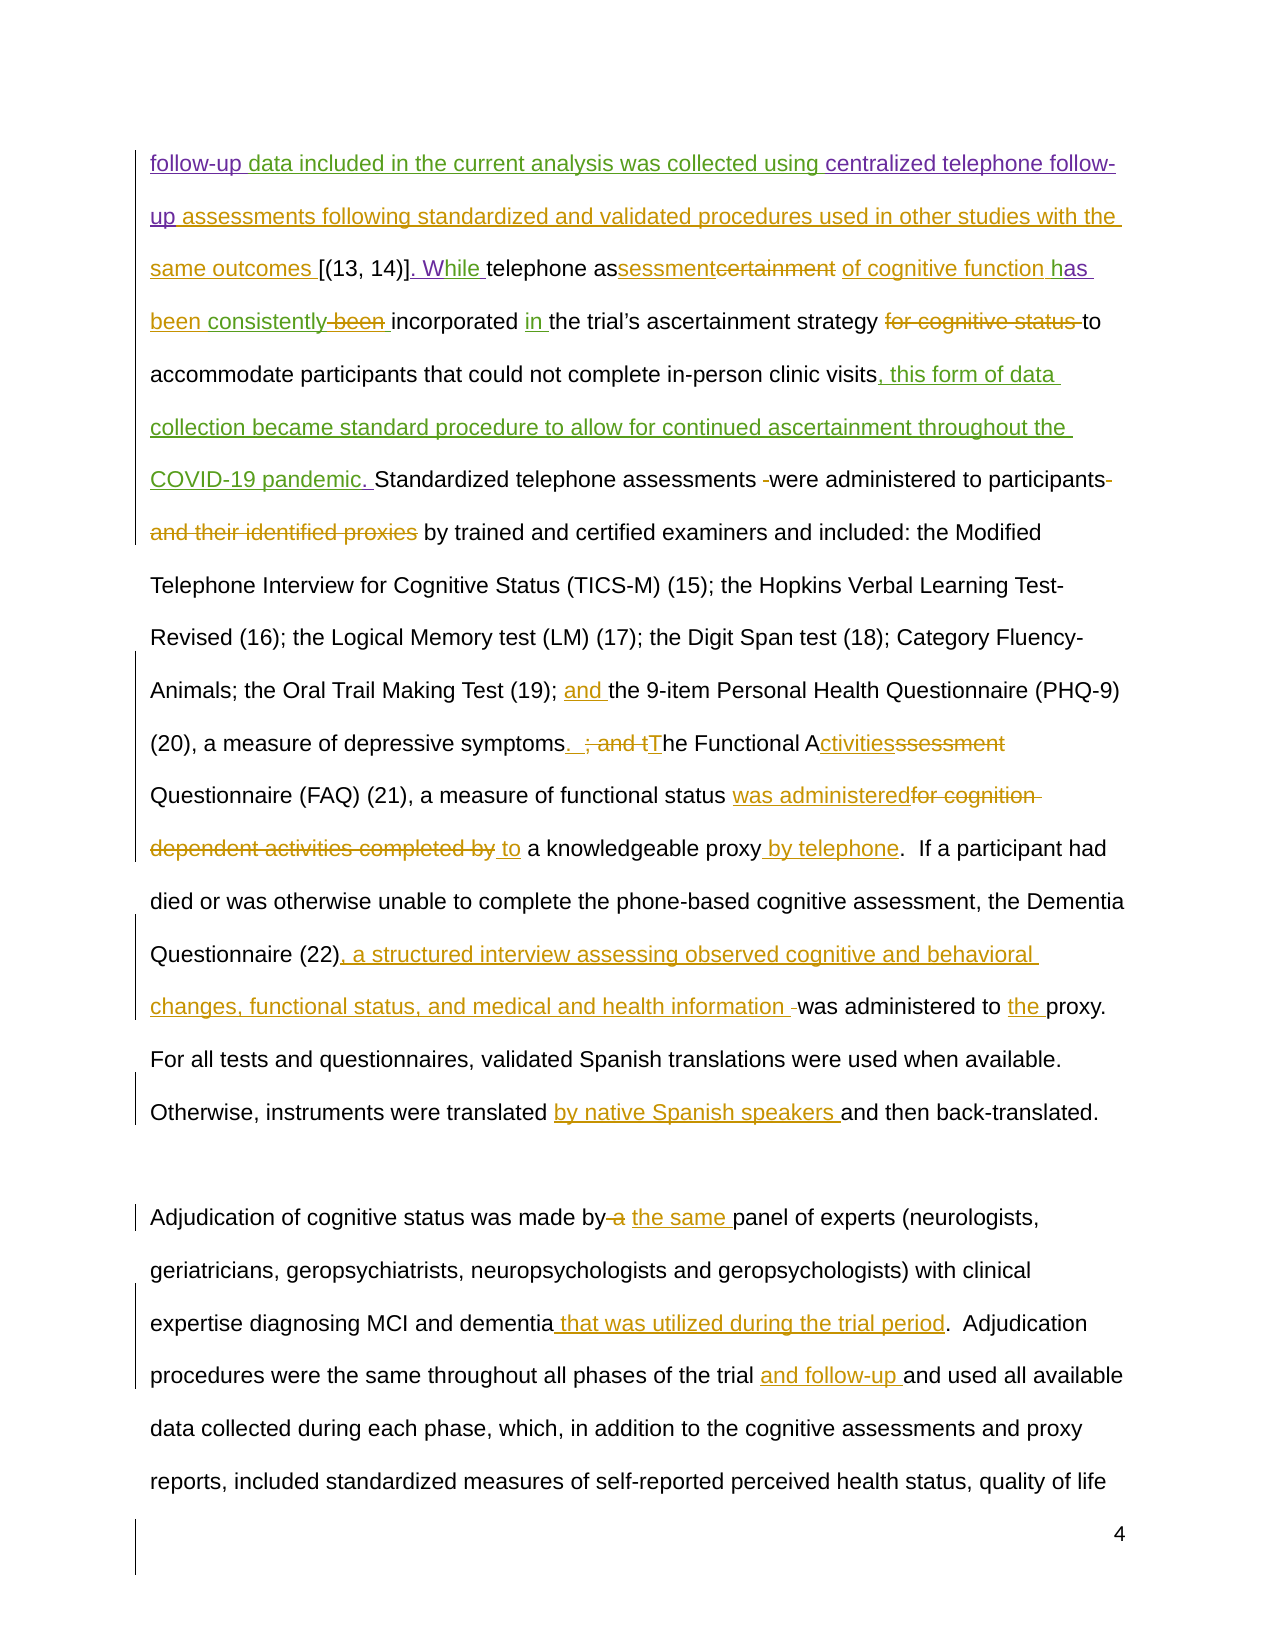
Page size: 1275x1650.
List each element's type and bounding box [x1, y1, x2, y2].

text [150, 150, 1125, 1125]
text [150, 1204, 1125, 1494]
